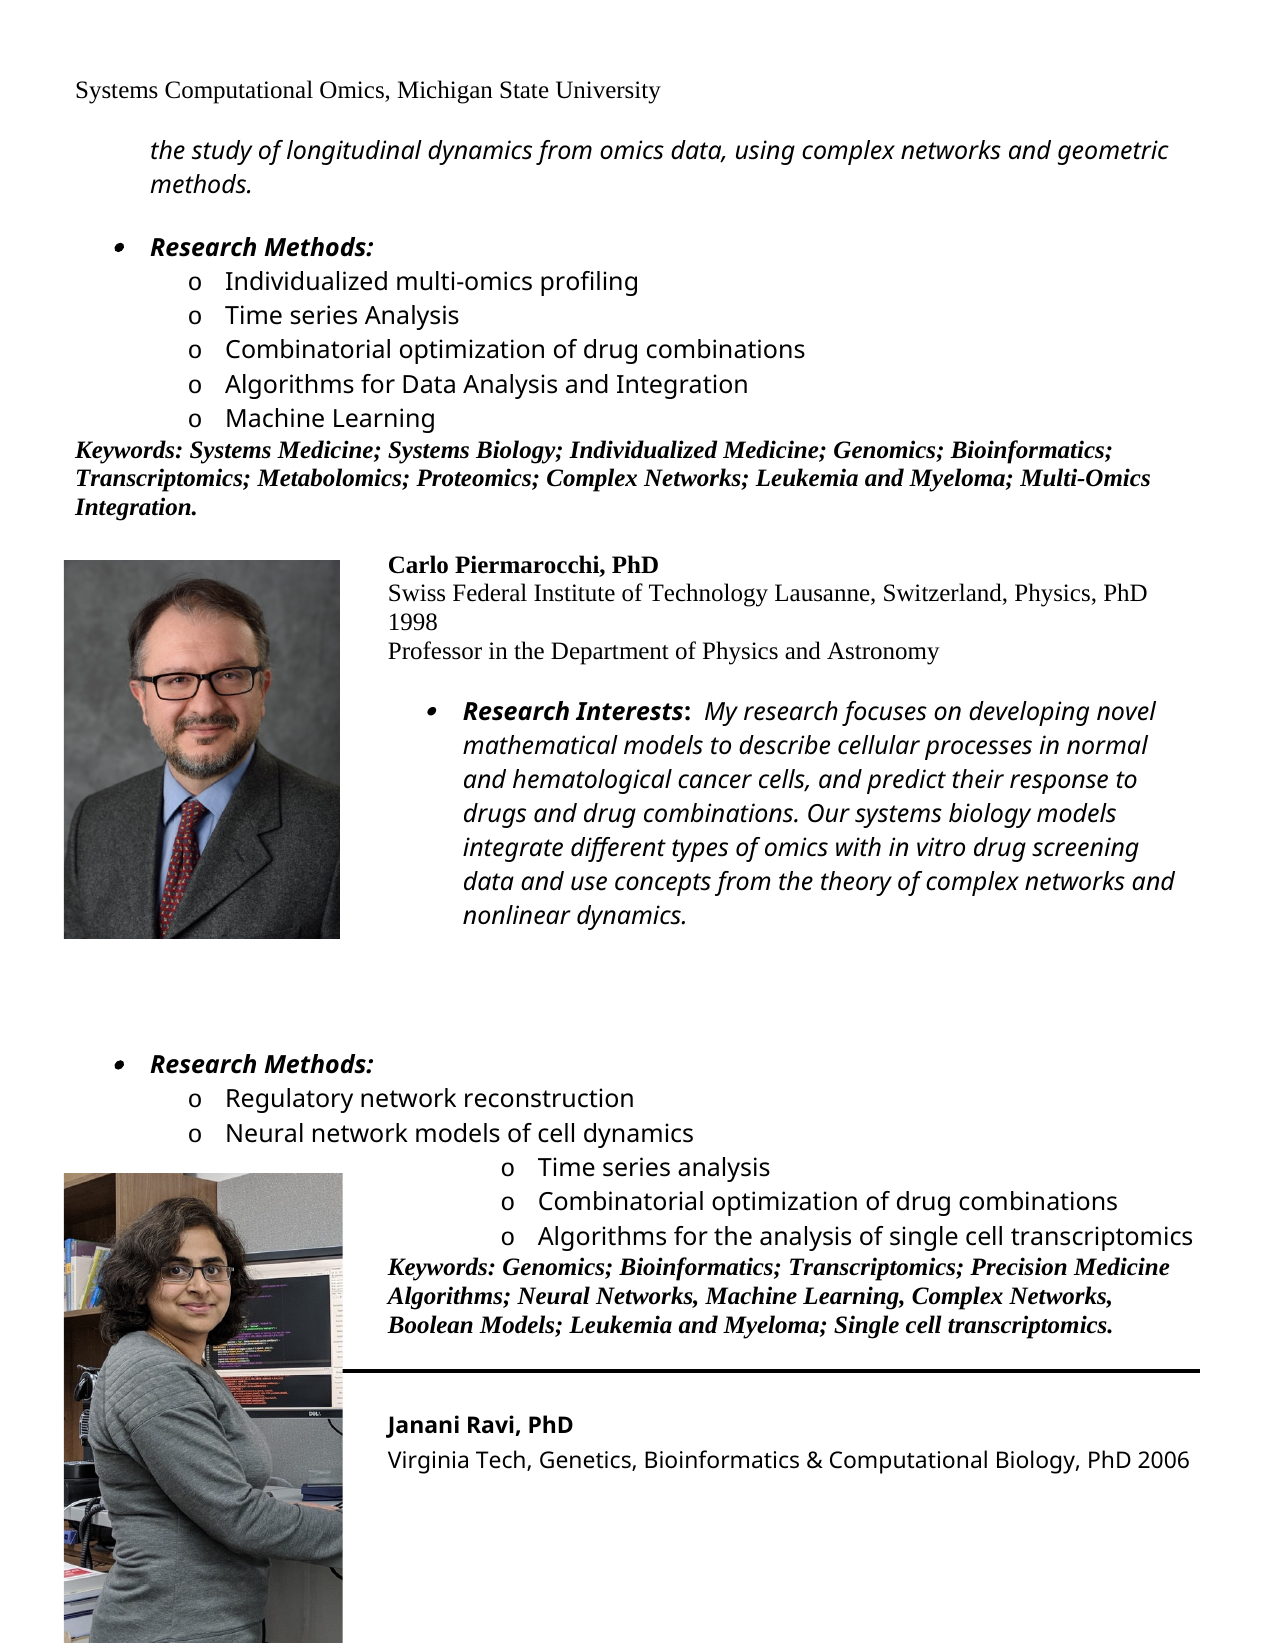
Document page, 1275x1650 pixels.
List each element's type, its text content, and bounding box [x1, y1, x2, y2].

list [112, 132, 1200, 201]
list Research Methods: [112, 1047, 1200, 1081]
text Janani Ravi, PhD [368, 1408, 1200, 1440]
text Keywords: Genomics; Bioinformatics; Transcriptomics; Precision Medicine Algorithms; Neural Networks, Machine Learning, Complex Networks, Boolean Models; Leukemia and Myeloma; Single cell transcriptomics. [368, 1252, 1200, 1339]
list Time series analysis [187, 1149, 1200, 1184]
list Research Methods: [112, 229, 1200, 263]
text Keywords: Systems Medicine; Systems Biology; Individualized Medicine; Genomics; Bioinformatics; Transcriptomics; Metabolomics; Proteomics; Complex Networks; Leukemia and Myeloma; Multi-Omics Integration. [75, 435, 1200, 521]
list Machine Learning [187, 401, 1200, 435]
list Combinatorial optimization of drug combinations [368, 1184, 1200, 1218]
text Swiss Federal Institute of Technology Lausanne, Switzerland, Physics, PhD 1998 [368, 578, 1200, 636]
table_header [64, 560, 368, 945]
list Neural network models of cell dynamics [187, 1115, 1200, 1149]
list Combinatorial optimization of drug combinations [187, 332, 1200, 366]
picture [63, 560, 340, 939]
list Algorithms for the analysis of single cell transcriptomics [368, 1218, 1200, 1252]
list Algorithms for Data Analysis and Integration [187, 366, 1200, 401]
list Time series Analysis [187, 298, 1200, 332]
list Regulatory network reconstruction [187, 1081, 1200, 1115]
picture [63, 1173, 343, 1643]
text Carlo Piermarocchi, PhD [75, 550, 1200, 578]
text Virginia Tech, Genetics, Bioinformatics & Computational Biology, PhD 2006 [368, 1444, 1200, 1476]
list Individualized multi-omics profiling [187, 263, 1200, 298]
list Research Interests: My research focuses on developing novel mathematical models to describe cellular processes in normal and hematological cancer cells, and predict their response to drugs and drug combinations. Our systems biology models integrate different types of omics with in vitro drug screening data and use concepts from the theory of complex networks and nonlinear dynamics. [368, 693, 1200, 932]
text Professor in the Department of Physics and Astronomy [368, 636, 1200, 665]
table_header [64, 1173, 368, 1650]
